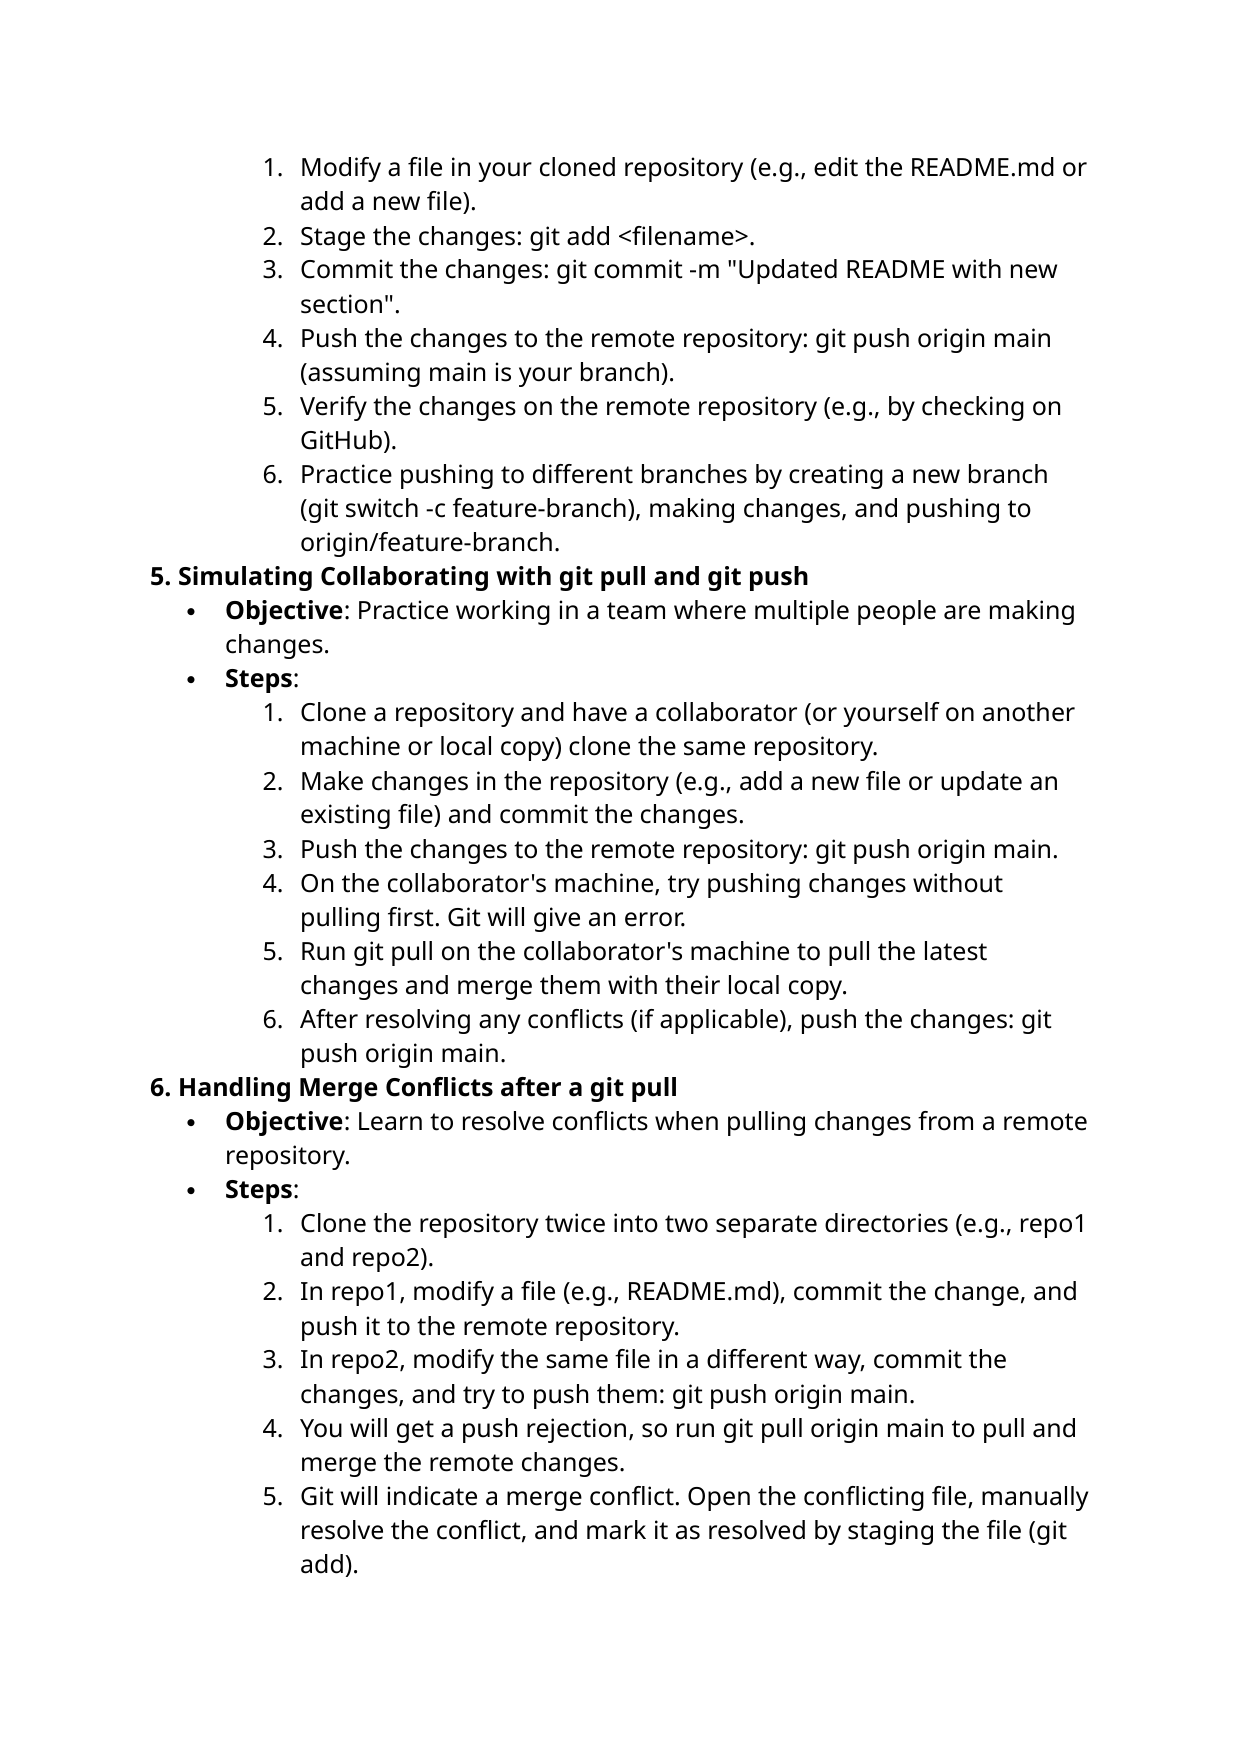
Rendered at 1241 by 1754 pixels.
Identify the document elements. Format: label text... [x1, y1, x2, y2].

list After resolving any conflicts (if applicable), push the changes: git push origin main. [262, 1002, 1090, 1070]
list Push the changes to the remote repository: git push origin main. [262, 831, 1090, 865]
list Git will indicate a merge conflict. Open the conflicting file, manually resolve the conflict, and mark it as resolved by staging the file (git add). [262, 1478, 1090, 1581]
list Clone the repository twice into two separate directories (e.g., repo1 and repo2). [262, 1206, 1090, 1274]
list Practice pushing to different branches by creating a new branch (git switch -c feature-branch), making changes, and pushing to origin/feature-branch. [262, 457, 1090, 559]
text 6. Handling Merge Conflicts after a git pull [150, 1070, 1090, 1104]
list Stage the changes: git add <filename>. [262, 218, 1090, 252]
list On the collaborator's machine, try pushing changes without pulling first. Git will give an error. [262, 865, 1090, 933]
list Modify a file in your cloned repository (e.g., edit the README.md or add a new file). [262, 150, 1090, 218]
list In repo1, modify a file (e.g., README.md), commit the change, and push it to the remote repository. [262, 1274, 1090, 1342]
list Push the changes to the remote repository: git push origin main (assuming main is your branch). [262, 320, 1090, 388]
list Steps: [187, 661, 1090, 695]
list Objective: Practice working in a team where multiple people are making changes. [187, 593, 1090, 661]
list You will get a push rejection, so run git pull origin main to pull and merge the remote changes. [262, 1410, 1090, 1478]
list Run git pull on the collaborator's machine to pull the latest changes and merge them with their local copy. [262, 933, 1090, 1002]
list Make changes in the repository (e.g., add a new file or update an existing file) and commit the changes. [262, 763, 1090, 831]
list Steps: [187, 1172, 1090, 1206]
list Verify the changes on the remote repository (e.g., by checking on GitHub). [262, 388, 1090, 457]
list Objective: Learn to resolve conflicts when pulling changes from a remote repository. [187, 1104, 1090, 1172]
list Commit the changes: git commit -m "Updated README with new section". [262, 252, 1090, 320]
text 5. Simulating Collaborating with git pull and git push [150, 559, 1090, 593]
list In repo2, modify the same file in a different way, commit the changes, and try to push them: git push origin main. [262, 1342, 1090, 1410]
list Clone a repository and have a collaborator (or yourself on another machine or local copy) clone the same repository. [262, 695, 1090, 763]
